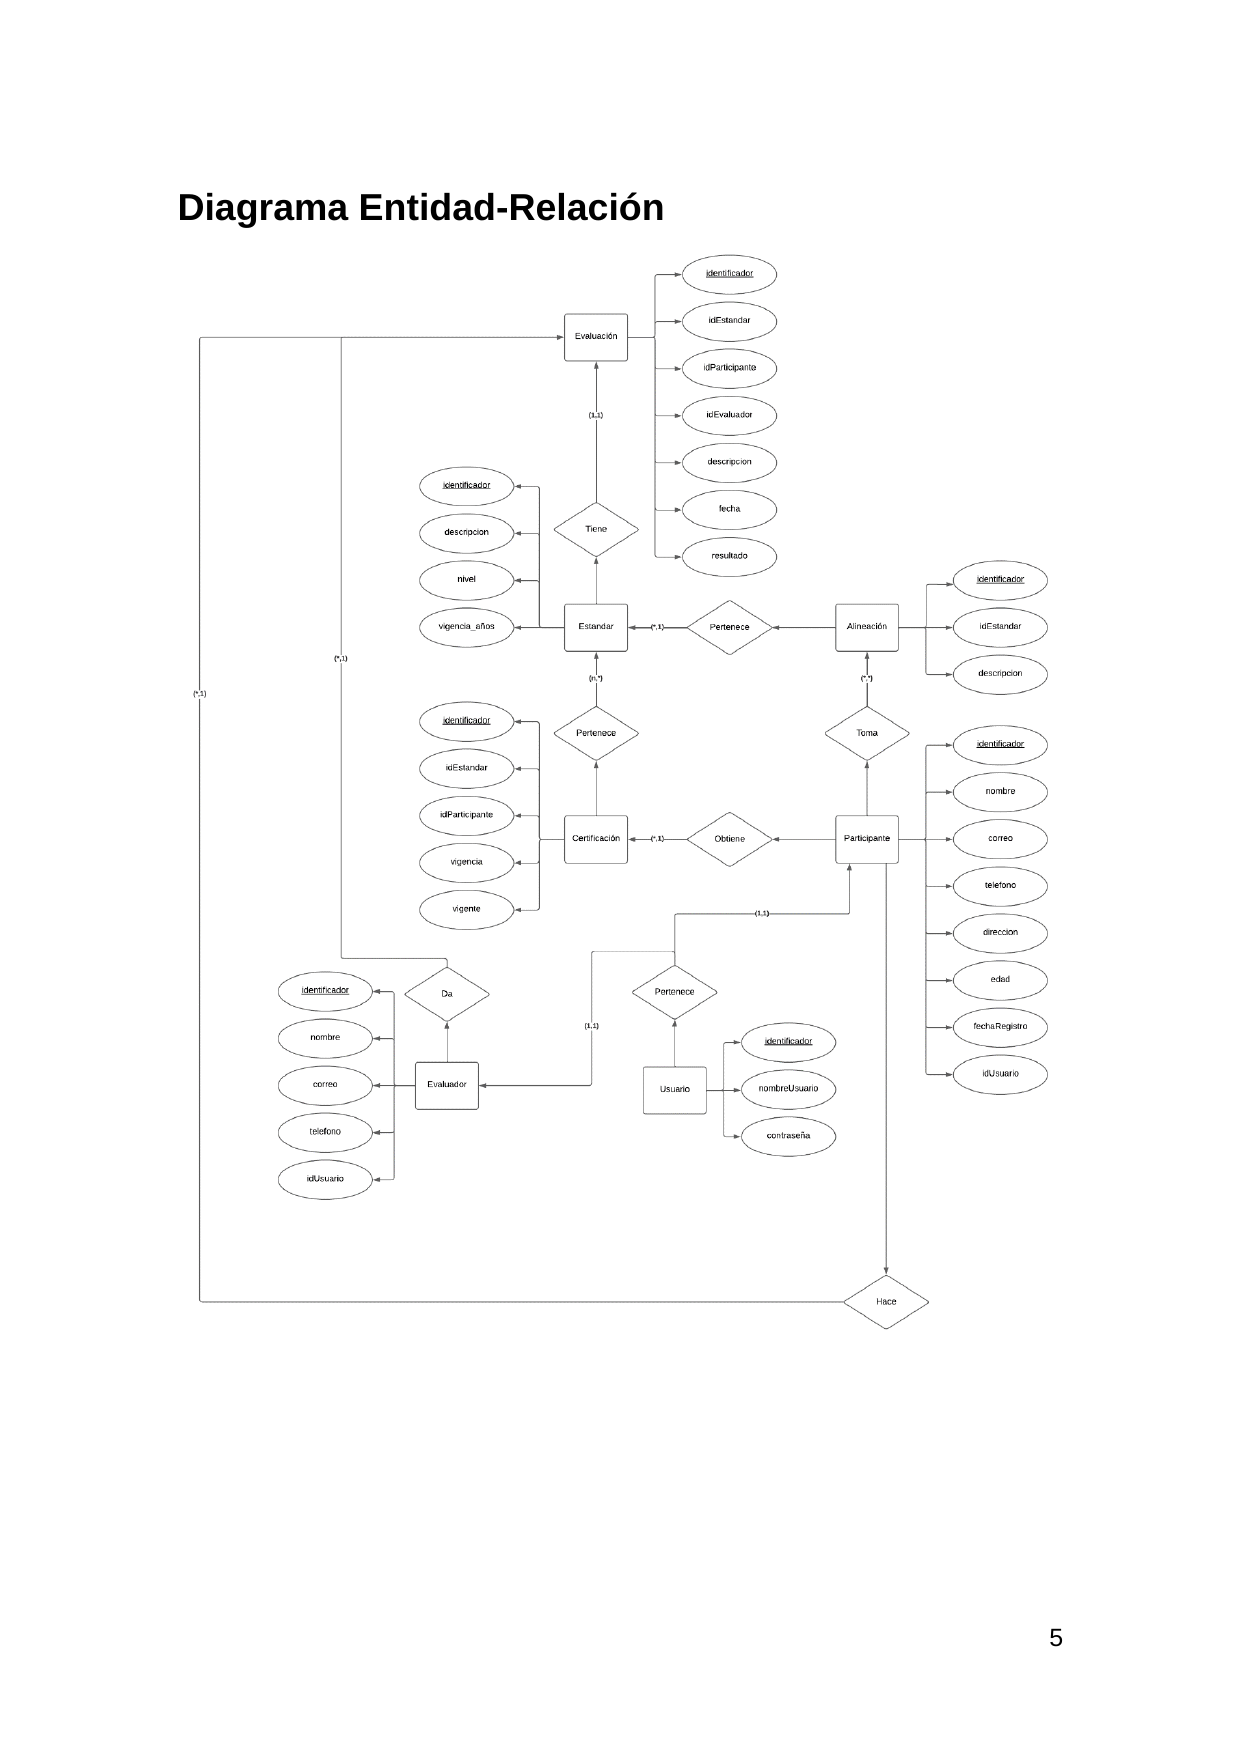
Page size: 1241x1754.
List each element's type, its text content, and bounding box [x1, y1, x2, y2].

subtitle Diagrama Entidad-Relación [177, 185, 1063, 228]
picture [177, 240, 1063, 1345]
